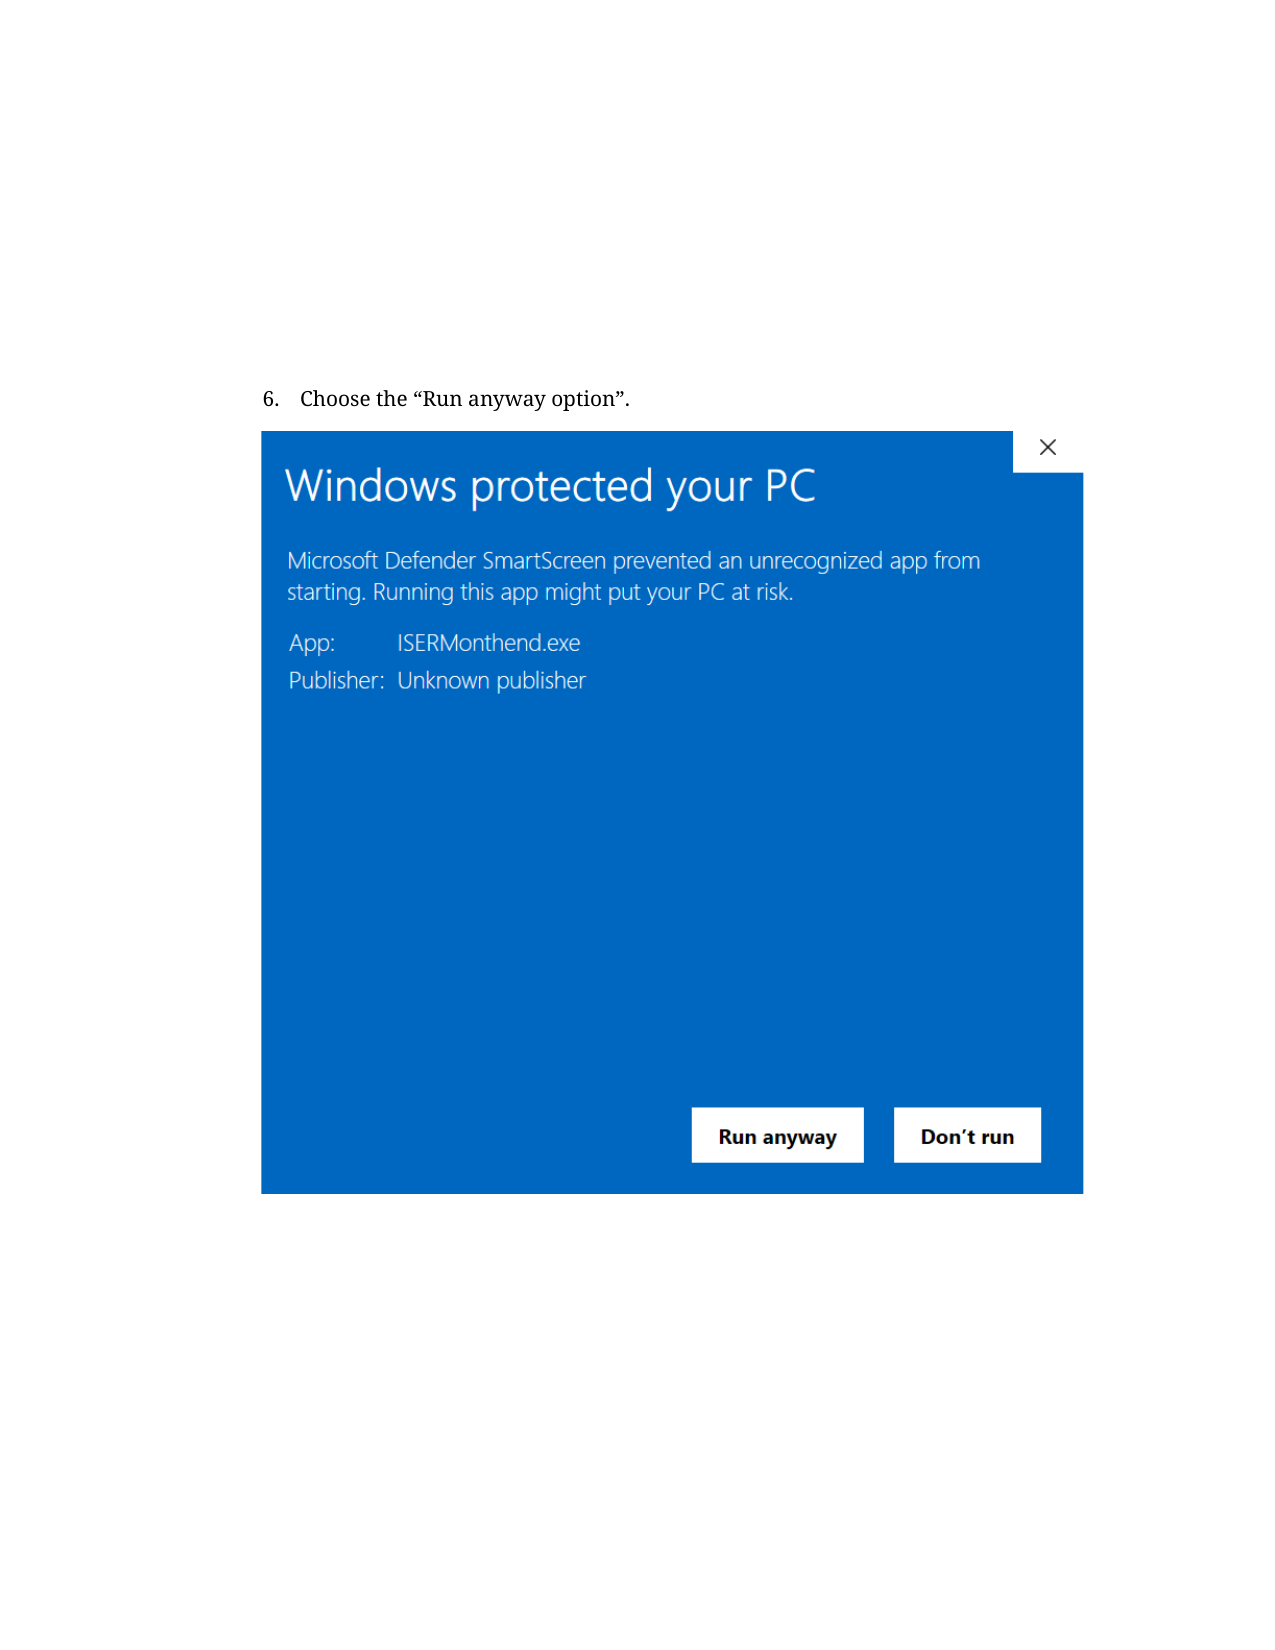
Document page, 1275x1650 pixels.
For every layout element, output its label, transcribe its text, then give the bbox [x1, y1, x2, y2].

picture [261, 431, 1084, 1194]
list Choose the “Run anyway option”. [262, 384, 1125, 412]
